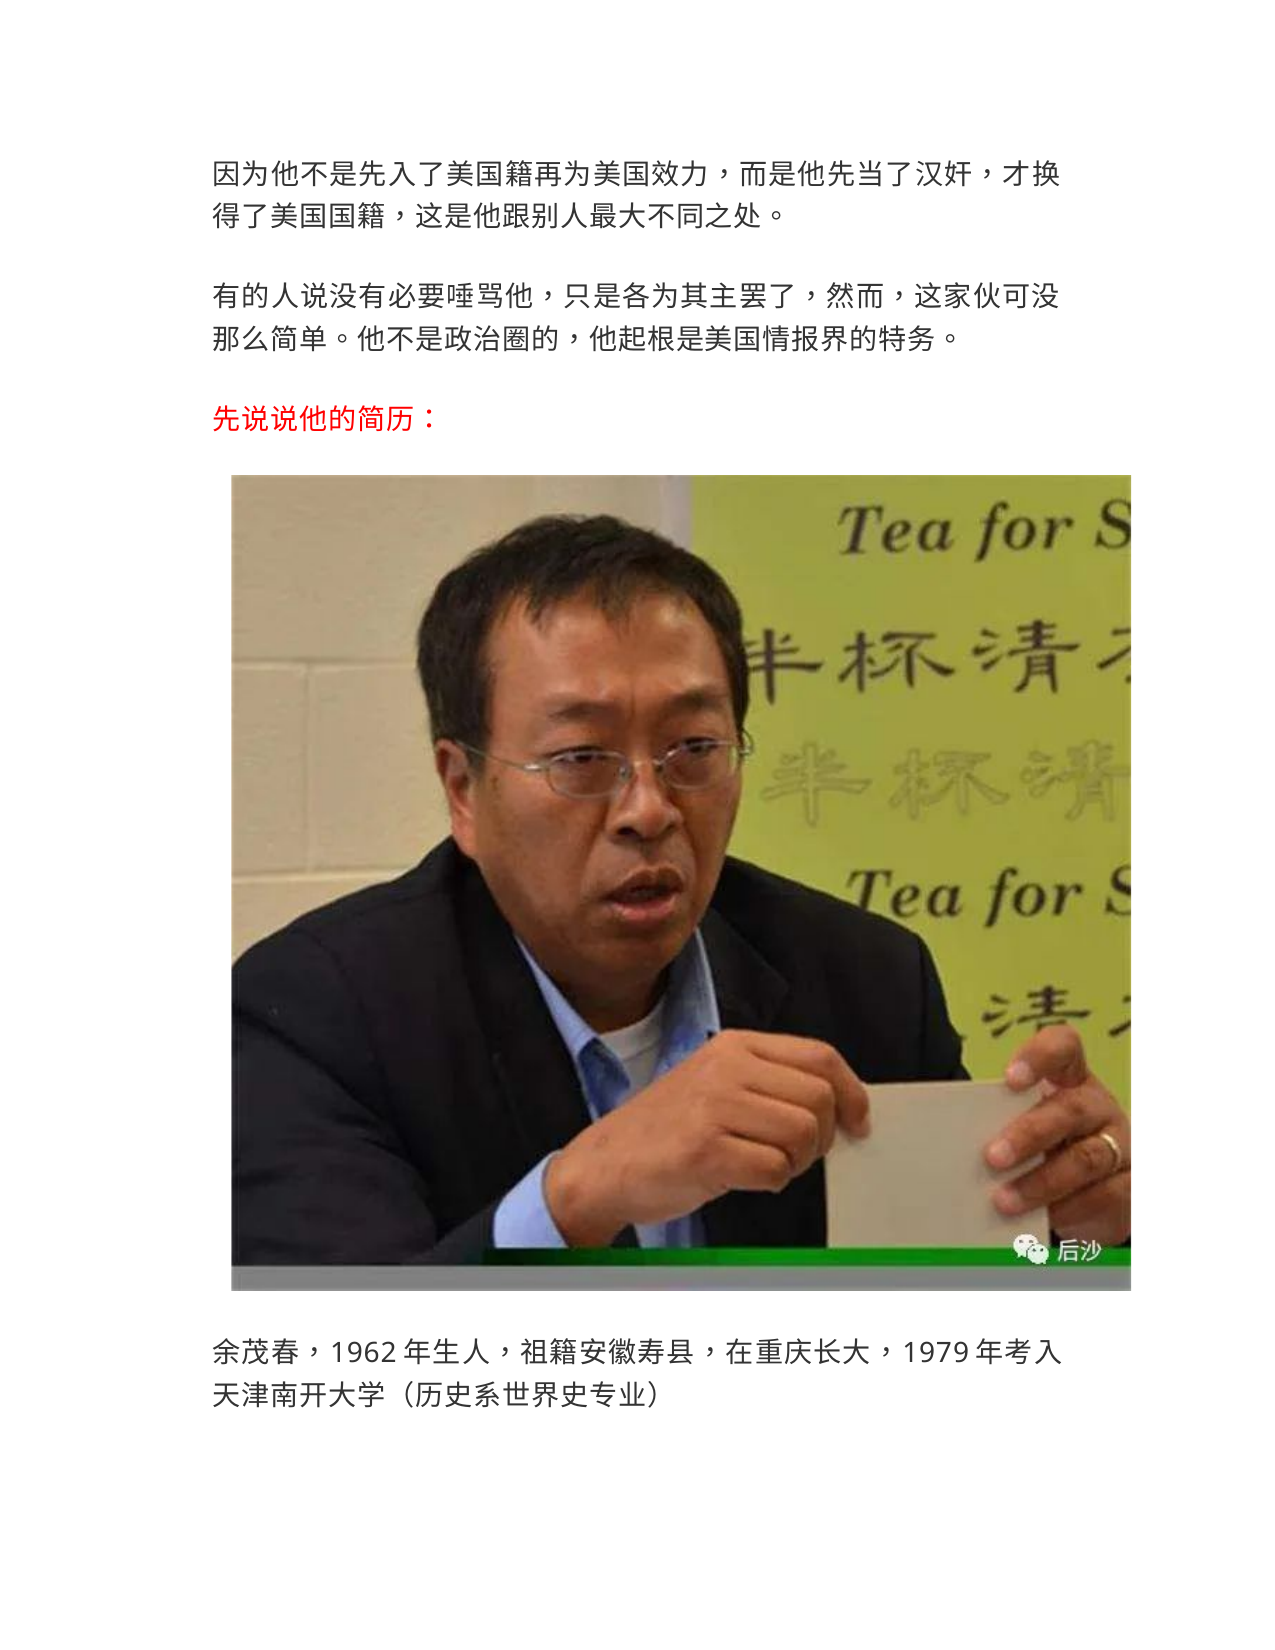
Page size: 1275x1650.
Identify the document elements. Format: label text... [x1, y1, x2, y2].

text 有的人说没有必要唾骂他，只是各为其主罢了，然而，这家伙可没那么简单。他不是政治圈的，他起根是美国情报界的特务。 [212, 272, 1062, 357]
text 先说说他的简历： [212, 395, 1062, 437]
picture [231, 475, 1132, 1291]
text 因为他不是先入了美国籍再为美国效力，而是他先当了汉奸，才换得了美国国籍，这是他跟别人最大不同之处。 [212, 150, 1062, 235]
text 余茂春，1962年生人，祖籍安徽寿县，在重庆长大，1979年考入天津南开大学（历史系世界史专业） [212, 1328, 1062, 1413]
